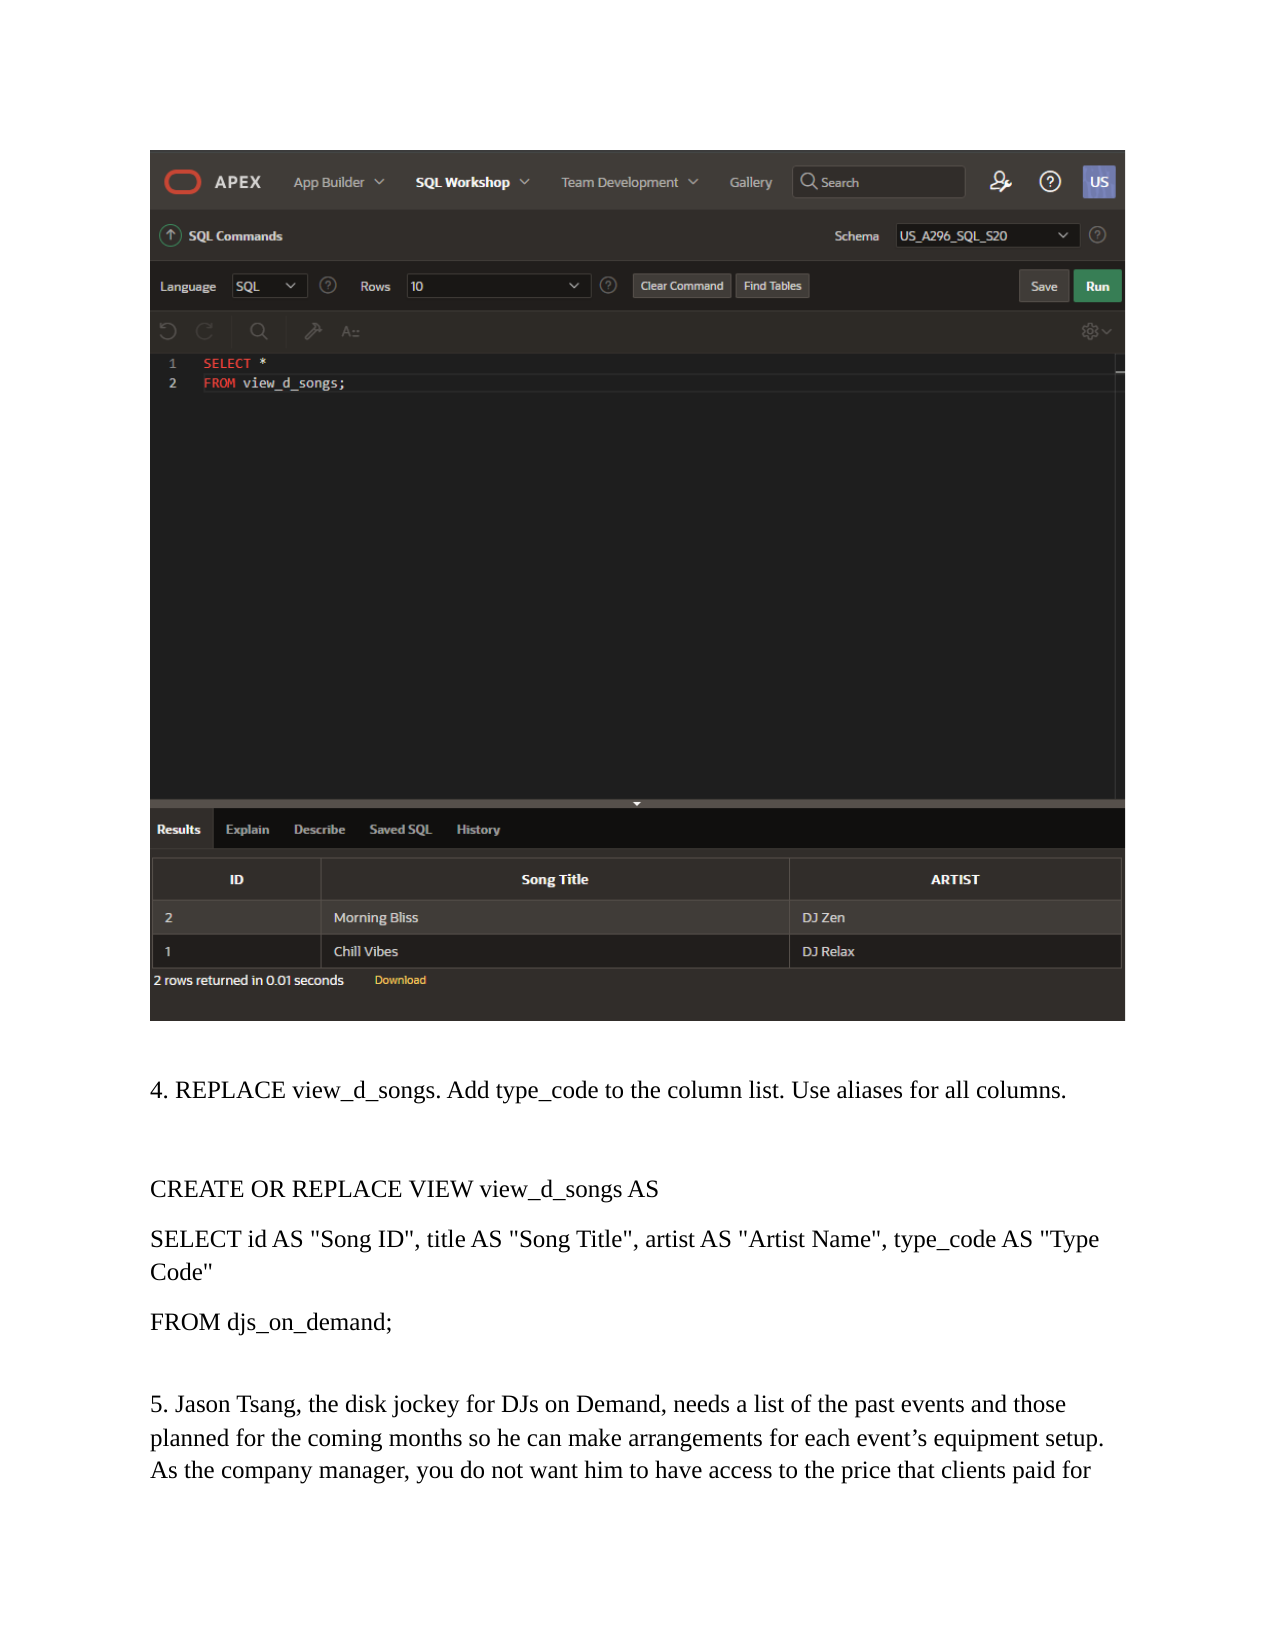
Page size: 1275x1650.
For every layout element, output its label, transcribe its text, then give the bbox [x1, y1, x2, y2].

text SELECT id AS "Song ID", title AS "Song Title", artist AS "Artist Name", type_code AS "Type Code" [150, 1224, 1125, 1286]
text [150, 1357, 1125, 1484]
text FROM djs_on_demand; [150, 1307, 1125, 1336]
text CREATE OR REPLACE VIEW view_d_songs AS [150, 1174, 1125, 1203]
picture [150, 150, 1125, 1021]
text 4. REPLACE view_d_songs. Add type_code to the column list. Use aliases for all columns. [150, 1042, 1125, 1104]
